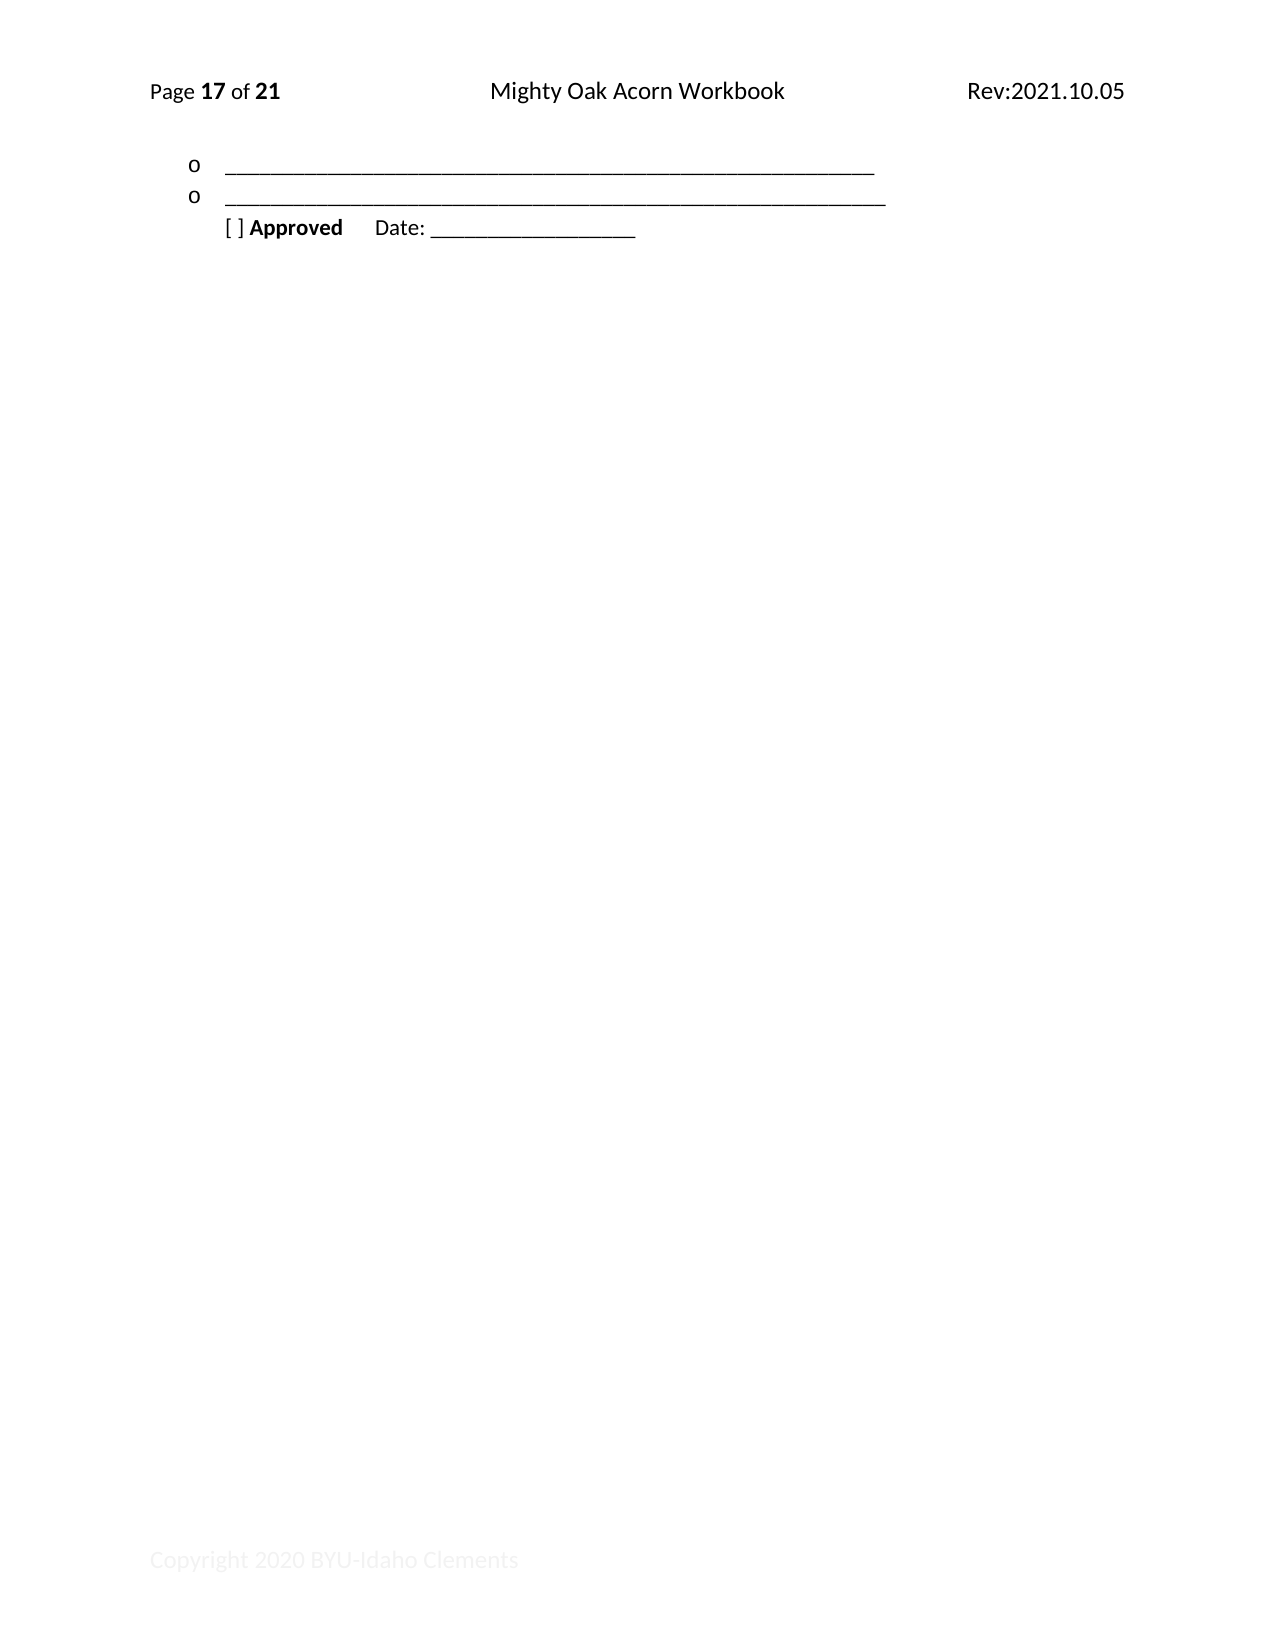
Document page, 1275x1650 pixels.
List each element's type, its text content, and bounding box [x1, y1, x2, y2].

list _________________________________________________________ [187, 150, 1125, 179]
list [ ] Approved Date: __________________ [225, 213, 1125, 241]
list __________________________________________________________ [187, 181, 1125, 211]
